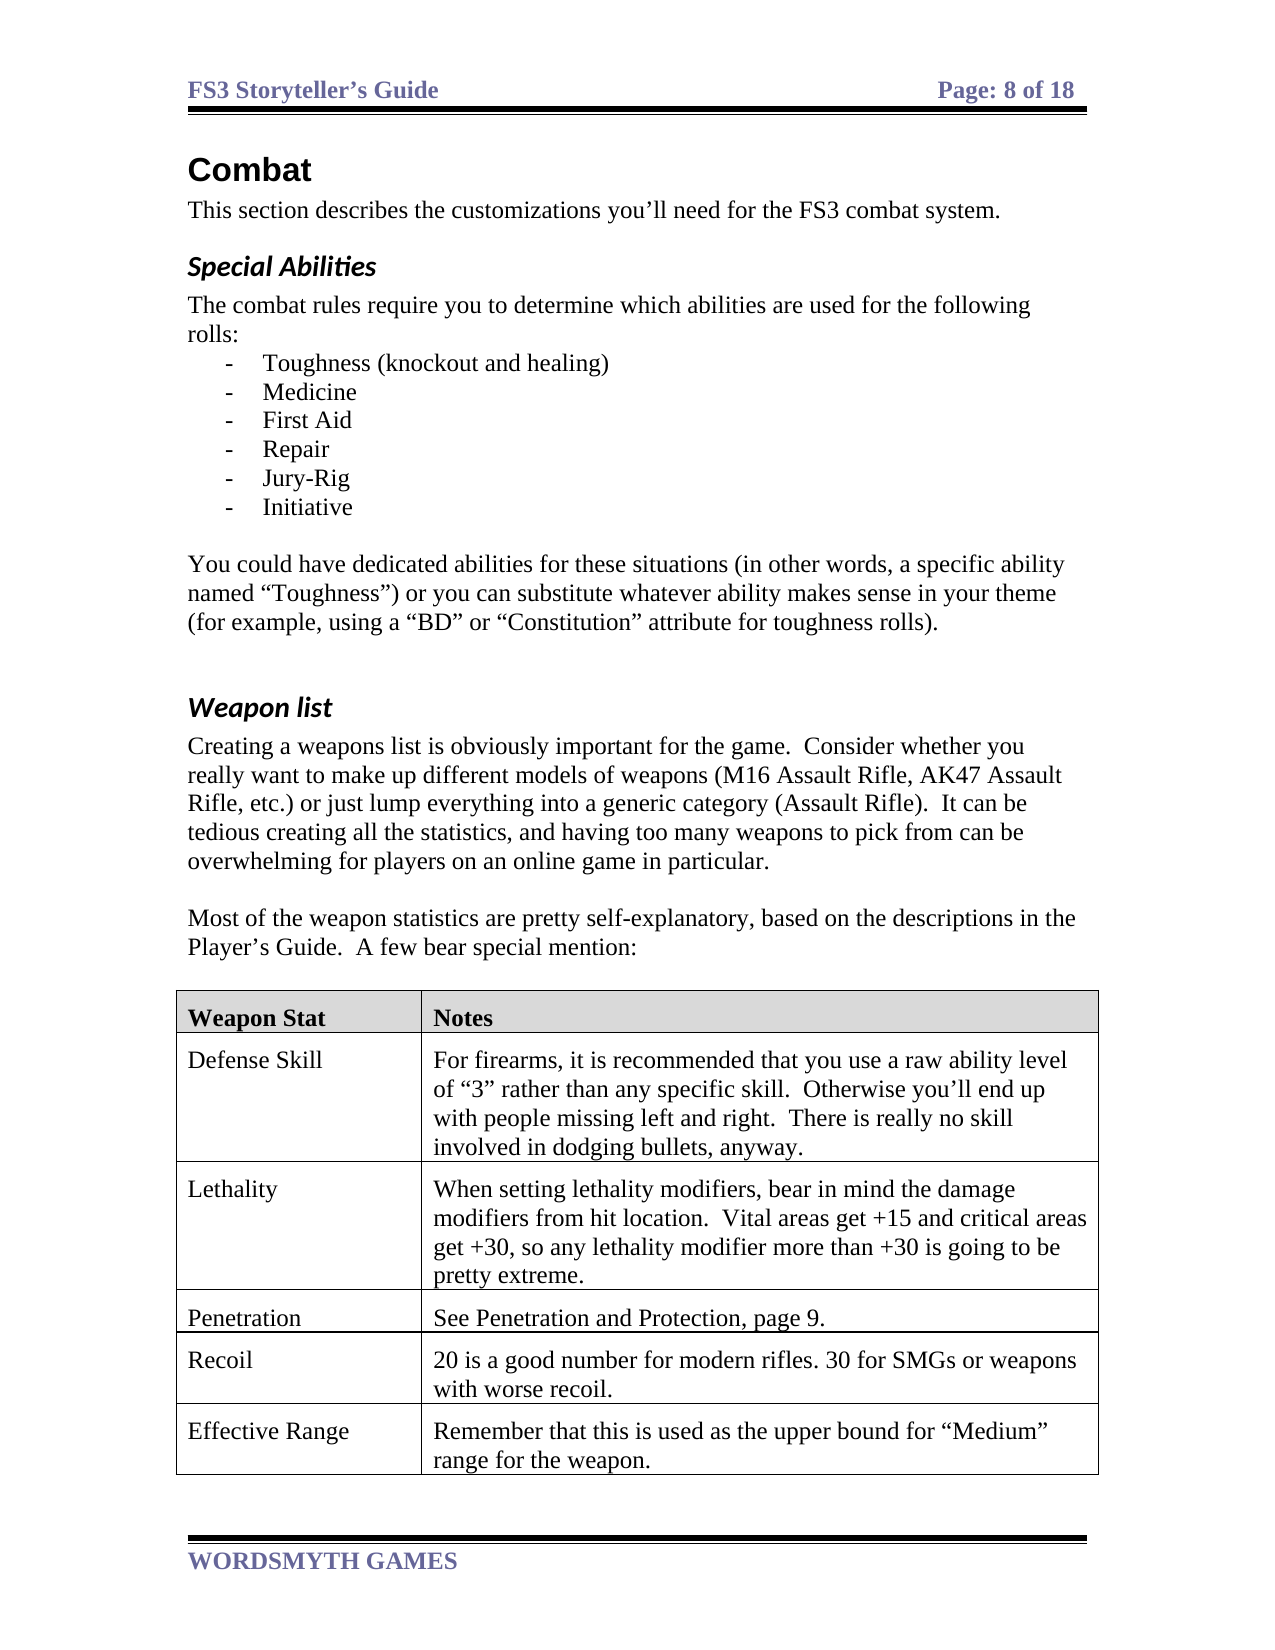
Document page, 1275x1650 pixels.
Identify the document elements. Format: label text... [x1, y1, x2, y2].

list Toughness (knockout and healing) [225, 348, 1087, 377]
table_cell Recoil [177, 1333, 421, 1402]
subtitle Combat [187, 150, 1087, 188]
table_cell When setting lethality modifiers, bear in mind the damage modifiers from hit location. Vital areas get +15 and critical areas get +30, so any lethality modifier more than +30 is going to be pretty extreme. [422, 1162, 1098, 1289]
table_cell See Penetration and Protection, page 9. [422, 1290, 1098, 1331]
list Medicine [225, 377, 1087, 405]
table_cell Effective Range [177, 1404, 421, 1473]
table_cell 20 is a good number for modern rifles. 30 for SMGs or weapons with worse recoil. [422, 1333, 1098, 1402]
table_cell Penetration [177, 1290, 421, 1331]
subtitle Weapon list [187, 689, 1087, 725]
text This section describes the customizations you’ll need for the FS3 combat system. [187, 195, 1087, 223]
table_cell Lethality [177, 1162, 421, 1289]
table_header Weapon Stat [177, 991, 421, 1032]
list Initiative [225, 492, 1087, 520]
table_cell Remember that this is used as the upper bound for “Medium” range for the weapon. [422, 1404, 1098, 1473]
text You could have dedicated abilities for these situations (in other words, a specific ability named “Toughness”) or you can substitute whatever ability makes sense in your theme (for example, using a “BD” or “Constitution” attribute for toughness rolls). [187, 549, 1087, 635]
list Jury-Rig [225, 463, 1087, 492]
subtitle Special Abilities [187, 248, 1087, 284]
text The combat rules require you to determine which abilities are used for the following rolls: [187, 290, 1087, 348]
text Most of the weapon statistics are pretty self-explanatory, based on the descriptions in the Player’s Guide. A few bear special mention: [187, 903, 1087, 961]
list Repair [225, 434, 1087, 463]
text Creating a weapons list is obviously important for the game. Consider whether you really want to make up different models of weapons (M16 Assault Rifle, AK47 Assault Rifle, etc.) or just lump everything into a generic category (Assault Rifle). It can be tedious creating all the statistics, and having too many weapons to pick from can be overwhelming for players on an online game in particular. [187, 731, 1087, 875]
table_header Notes [422, 991, 1098, 1032]
table_cell Defense Skill [177, 1033, 421, 1161]
list First Aid [225, 405, 1087, 434]
table_cell For firearms, it is recommended that you use a raw ability level of “3” rather than any specific skill. Otherwise you’ll end up with people missing left and right. There is really no skill involved in dodging bullets, anyway. [422, 1033, 1098, 1161]
